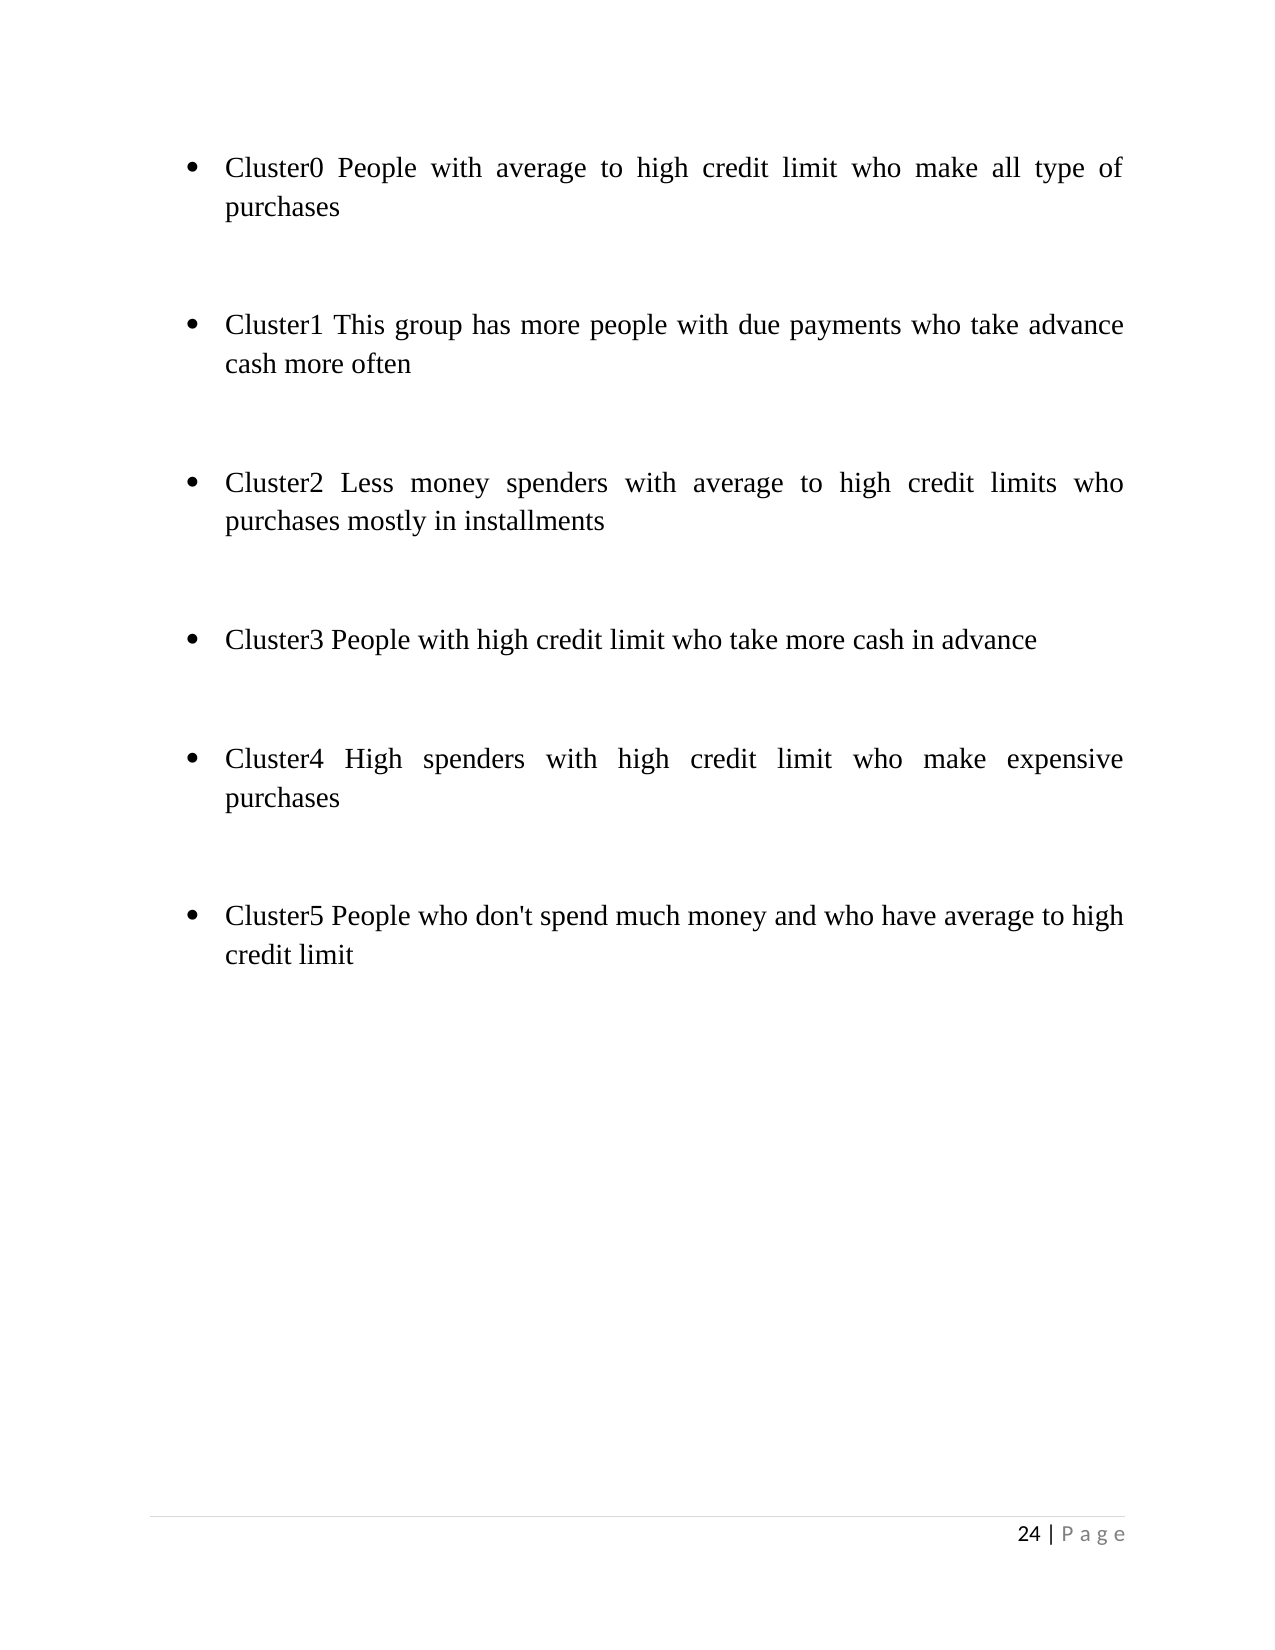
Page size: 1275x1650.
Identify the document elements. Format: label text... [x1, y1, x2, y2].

list Cluster0 People with average to high credit limit who make all type of purchases [187, 150, 1125, 222]
list Cluster2 Less money spenders with average to high credit limits who purchases mostly in installments [187, 465, 1125, 537]
list Cluster1 This group has more people with due payments who take advance cash more often [187, 307, 1125, 379]
list Cluster3 People with high credit limit who take more cash in advance [187, 622, 1125, 656]
list Cluster4 High spenders with high credit limit who make expensive purchases [187, 741, 1125, 813]
list Cluster5 People who don't spend much money and who have average to high credit limit [187, 898, 1125, 971]
